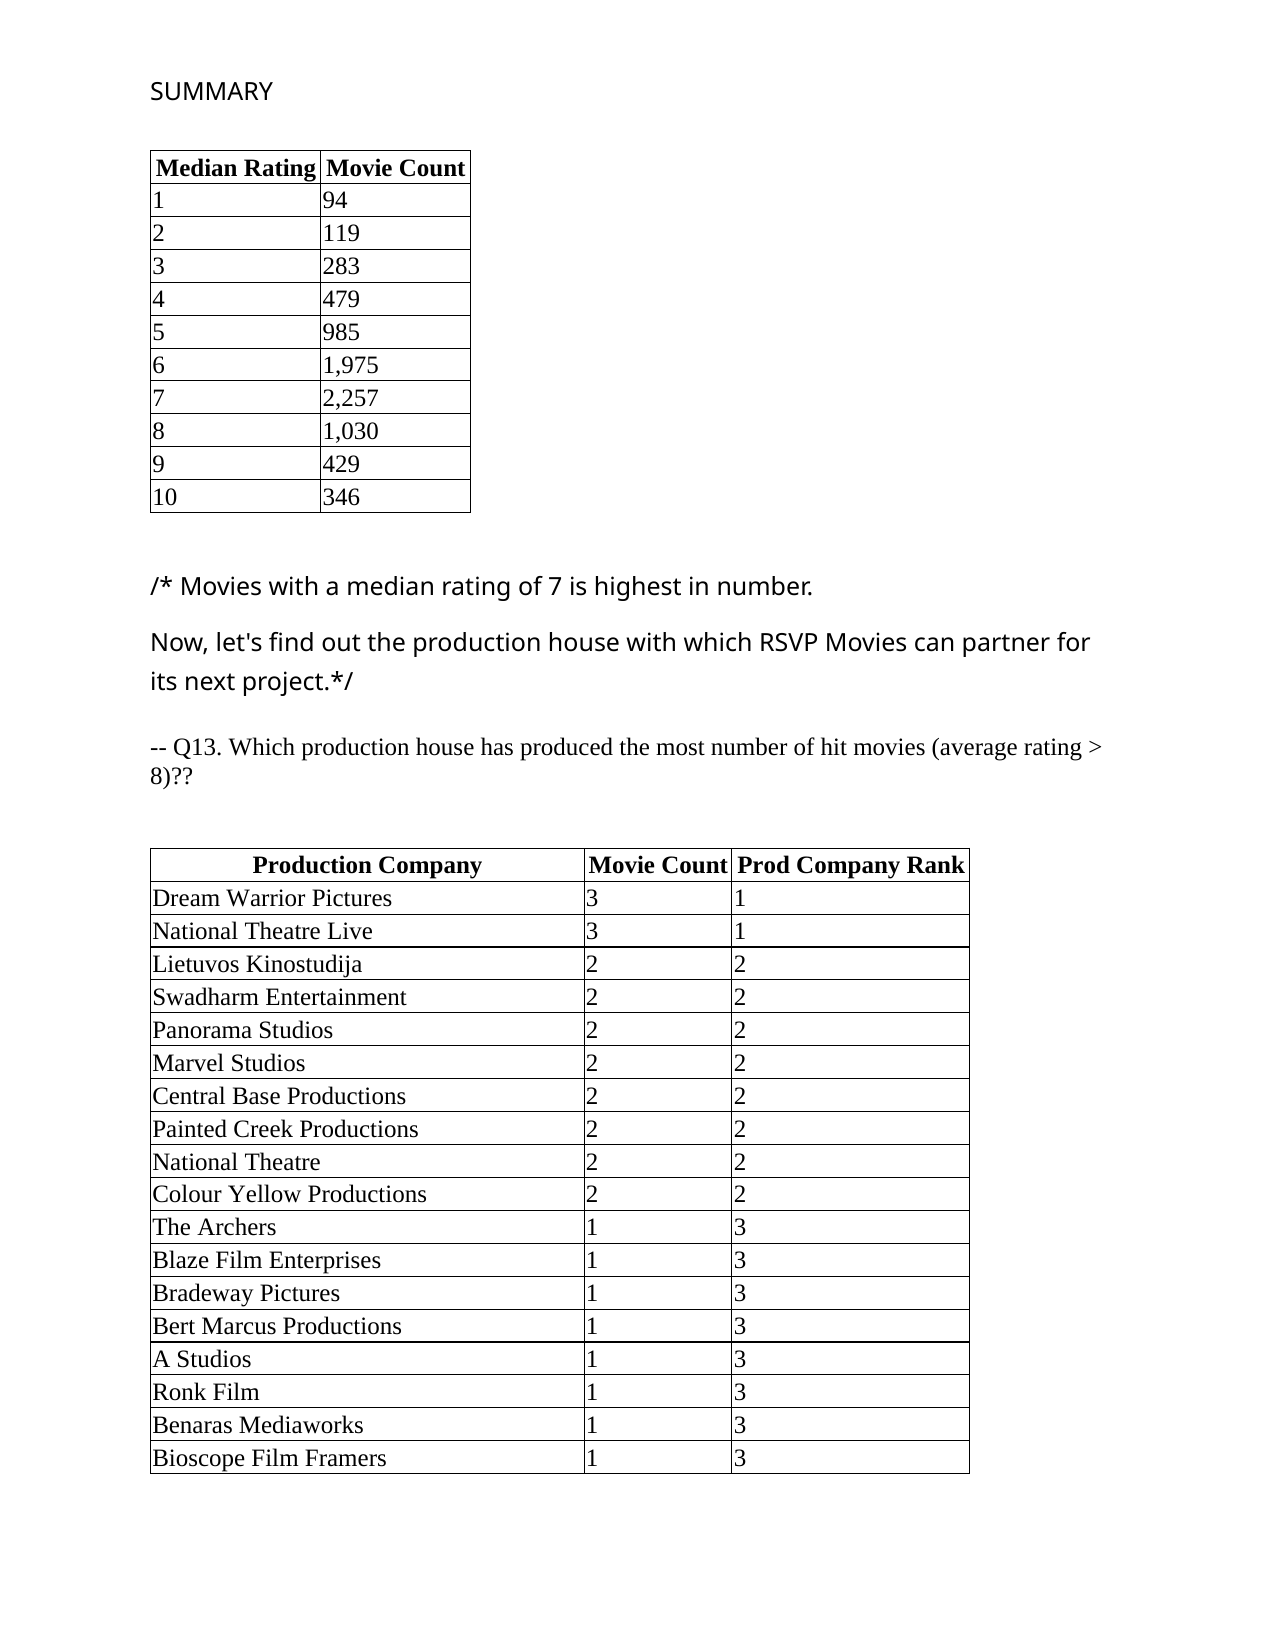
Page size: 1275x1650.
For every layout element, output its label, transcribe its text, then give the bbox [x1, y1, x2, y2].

table_cell 2 [585, 1046, 731, 1078]
table_cell 2 [732, 1145, 969, 1177]
table_cell 3 [585, 915, 731, 946]
table_cell Bradeway Pictures [151, 1277, 584, 1308]
table_cell 2 [585, 1178, 731, 1210]
table_cell Lietuvos Kinostudija [151, 948, 584, 979]
table_cell Dream Warrior Pictures [151, 882, 584, 913]
table_cell 1 [585, 1441, 731, 1473]
table_cell 2 [732, 980, 969, 1012]
table_cell Painted Creek Productions [151, 1112, 584, 1144]
table_cell 94 [321, 184, 470, 216]
table_cell 3 [151, 250, 320, 282]
table_cell 1,975 [321, 349, 470, 380]
table_cell 3 [585, 882, 731, 913]
table_cell 3 [732, 1408, 969, 1440]
table_cell 9 [151, 447, 320, 479]
table_cell 2 [585, 1013, 731, 1045]
table_cell 4 [151, 283, 320, 314]
table_cell 1 [585, 1408, 731, 1440]
table_cell Marvel Studios [151, 1046, 584, 1078]
table_cell 283 [321, 250, 470, 282]
table_cell Swadharm Entertainment [151, 980, 584, 1012]
table_cell 479 [321, 283, 470, 314]
table_cell 985 [321, 316, 470, 347]
table_cell 119 [321, 217, 470, 249]
table_cell 1 [732, 915, 969, 946]
table_cell Bioscope Film Framers [151, 1441, 584, 1473]
table_cell 3 [732, 1277, 969, 1308]
table_cell 2 [732, 1178, 969, 1210]
table_cell 2 [732, 1046, 969, 1078]
table_cell 1 [585, 1343, 731, 1374]
table_cell 2 [585, 948, 731, 979]
table_header Production Company [151, 849, 584, 881]
table_cell 2,257 [321, 381, 470, 413]
table_cell 2 [732, 948, 969, 979]
table_cell Blaze Film Enterprises [151, 1244, 584, 1276]
text /* Movies with a median rating of 7 is highest in number. [150, 569, 1125, 603]
table_cell The Archers [151, 1211, 584, 1243]
table_cell Colour Yellow Productions [151, 1178, 584, 1210]
table_cell 2 [732, 1079, 969, 1111]
table_cell 1 [585, 1310, 731, 1341]
table_cell 1 [151, 184, 320, 216]
table_cell National Theatre [151, 1145, 584, 1177]
table_cell 2 [585, 1112, 731, 1144]
table_cell 1 [585, 1375, 731, 1407]
table_cell 2 [151, 217, 320, 249]
text Now, let's find out the production house with which RSVP Movies can partner for its next project.*/ [150, 625, 1125, 698]
table_cell 10 [151, 480, 320, 512]
table_cell 3 [732, 1343, 969, 1374]
table_header Movie Count [585, 849, 731, 881]
table_cell 3 [732, 1244, 969, 1276]
table_cell 8 [151, 414, 320, 446]
table_cell 5 [151, 316, 320, 347]
table_cell Central Base Productions [151, 1079, 584, 1111]
table_cell 7 [151, 381, 320, 413]
table_cell 1 [732, 882, 969, 913]
table_cell 2 [585, 1145, 731, 1177]
table_cell 2 [732, 1013, 969, 1045]
table_cell 6 [151, 349, 320, 380]
table_cell 346 [321, 480, 470, 512]
table_cell Bert Marcus Productions [151, 1310, 584, 1341]
table_header Movie Count [321, 151, 470, 183]
table_cell 2 [585, 1079, 731, 1111]
table_cell 3 [732, 1310, 969, 1341]
table_cell 1 [585, 1244, 731, 1276]
table_cell 1,030 [321, 414, 470, 446]
table_cell 2 [732, 1112, 969, 1144]
table_cell A Studios [151, 1343, 584, 1374]
table_cell Ronk Film [151, 1375, 584, 1407]
table_cell 3 [732, 1211, 969, 1243]
table_header Median Rating [151, 151, 320, 183]
table_header Prod Company Rank [732, 849, 969, 881]
text -- Q13. Which production house has produced the most number of hit movies (average rating > 8)?? [150, 732, 1125, 818]
table_cell National Theatre Live [151, 915, 584, 946]
table_cell Benaras Mediaworks [151, 1408, 584, 1440]
table_cell Panorama Studios [151, 1013, 584, 1045]
table_cell 3 [732, 1441, 969, 1473]
table_cell 2 [585, 980, 731, 1012]
table_cell 1 [585, 1277, 731, 1308]
table_cell 1 [585, 1211, 731, 1243]
table_cell 3 [732, 1375, 969, 1407]
table_cell 429 [321, 447, 470, 479]
